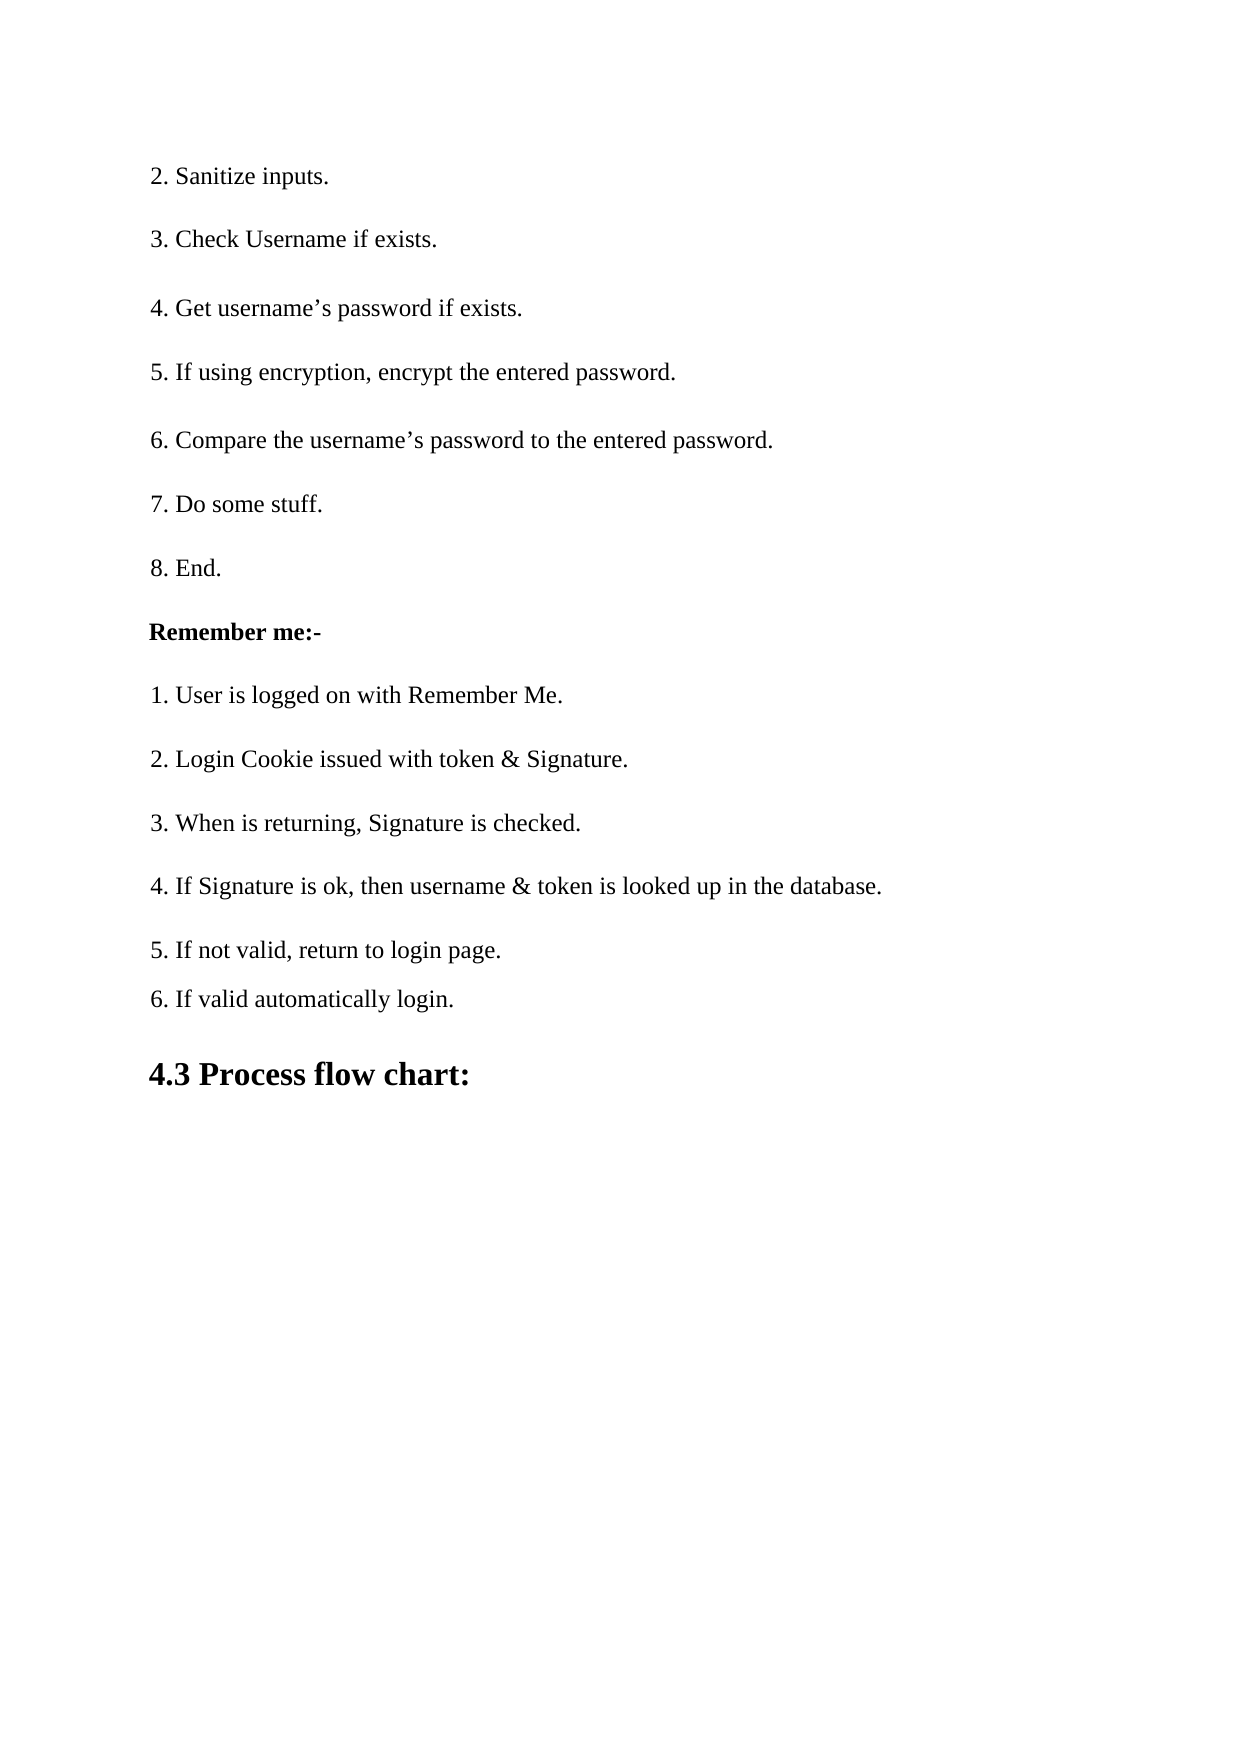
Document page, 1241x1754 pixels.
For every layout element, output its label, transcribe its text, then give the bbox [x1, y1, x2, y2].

subtitle 4.3 Process flow chart: [148, 1054, 1096, 1092]
list Get username’s password if exists. [150, 293, 1091, 322]
list Check Username if exists. [150, 224, 1091, 253]
list End. [150, 553, 1091, 582]
list Compare the username’s password to the entered password. [150, 426, 1091, 454]
list If Signature is ok, then username & token is looked up in the database. [150, 871, 1091, 900]
list If valid automatically login. [150, 976, 1091, 1014]
text Remember me:- [148, 617, 1096, 645]
list User is logged on with Remember Me. [150, 680, 1091, 709]
list If using encryption, encrypt the entered password. [150, 357, 1091, 386]
list When is returning, Signature is checked. [150, 808, 1091, 837]
list Do some stuff. [150, 489, 1091, 518]
list Login Cookie issued with token & Signature. [150, 744, 1091, 773]
list If not valid, return to login page. [150, 935, 1091, 964]
list Sanitize inputs. [150, 161, 1091, 190]
